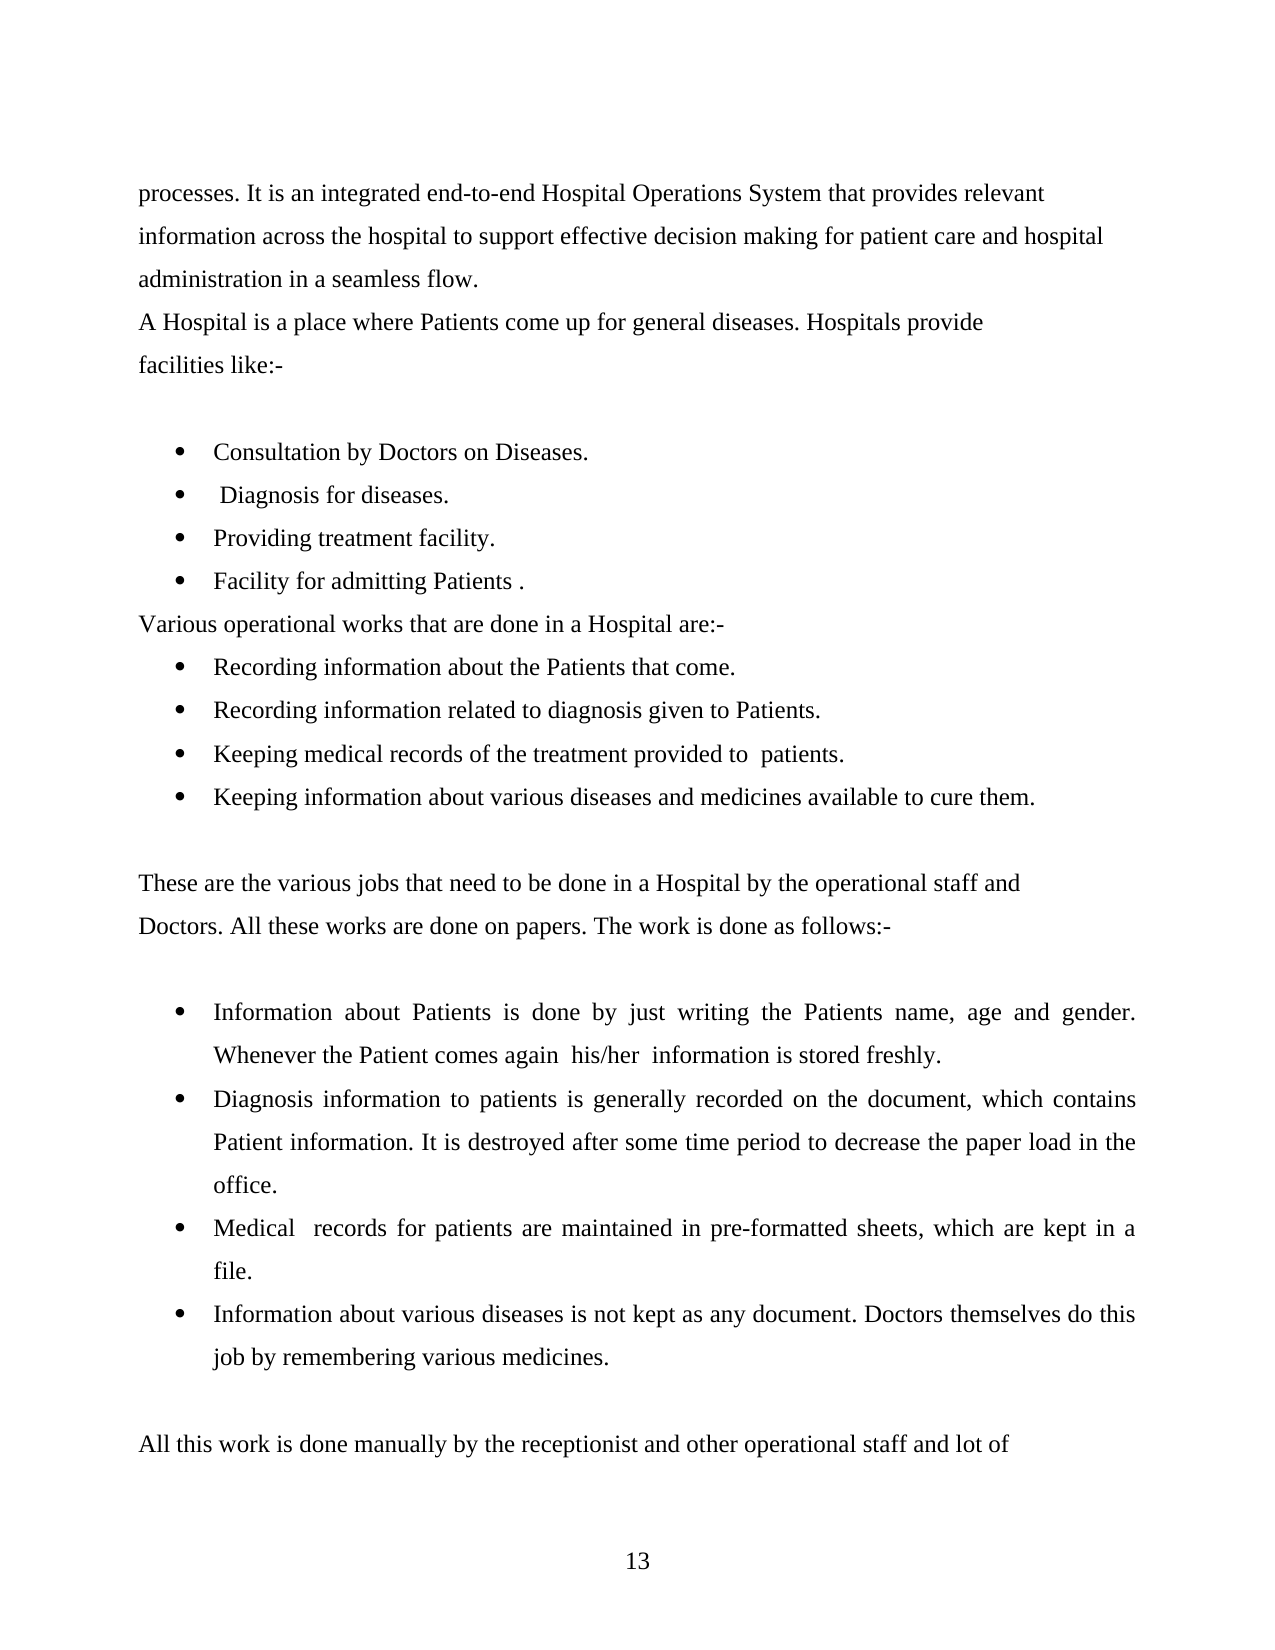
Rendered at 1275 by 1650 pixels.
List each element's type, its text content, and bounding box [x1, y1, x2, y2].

list Recording information related to diagnosis given to Patients. [176, 696, 1137, 724]
text facilities like:- [138, 351, 1137, 379]
list Diagnosis for diseases. [176, 480, 1137, 509]
list Consultation by Doctors on Diseases. [176, 437, 1137, 466]
list Diagnosis information to patients is generally recorded on the document, which contains Patient information. It is destroyed after some time period to decrease the paper load in the office. [176, 1084, 1137, 1199]
text Doctors. All these works are done on papers. The work is done as follows:- [138, 911, 1137, 940]
list Keeping information about various diseases and medicines available to cure them. [176, 782, 1137, 811]
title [138, 178, 1118, 293]
list Medical records for patients are maintained in pre-formatted sheets, which are kept in a file. [176, 1213, 1137, 1285]
list Providing treatment facility. [176, 523, 1137, 552]
list Recording information about the Patients that come. [176, 652, 1137, 681]
text These are the various jobs that need to be done in a Hospital by the operational staff and [138, 868, 1137, 897]
list Facility for admitting Patients . [176, 566, 1137, 595]
list Information about Patients is done by just writing the Patients name, age and gender. Whenever the Patient comes again his/her information is stored freshly. [176, 997, 1137, 1069]
list Information about various diseases is not kept as any document. Doctors themselves do this job by remembering various medicines. [176, 1299, 1137, 1371]
list Keeping medical records of the treatment provided to patients. [176, 739, 1137, 767]
text All this work is done manually by the receptionist and other operational staff and lot of [138, 1429, 1137, 1457]
text A Hospital is a place where Patients come up for general diseases. Hospitals provide [138, 307, 1137, 336]
text Various operational works that are done in a Hospital are:- [138, 609, 1137, 638]
